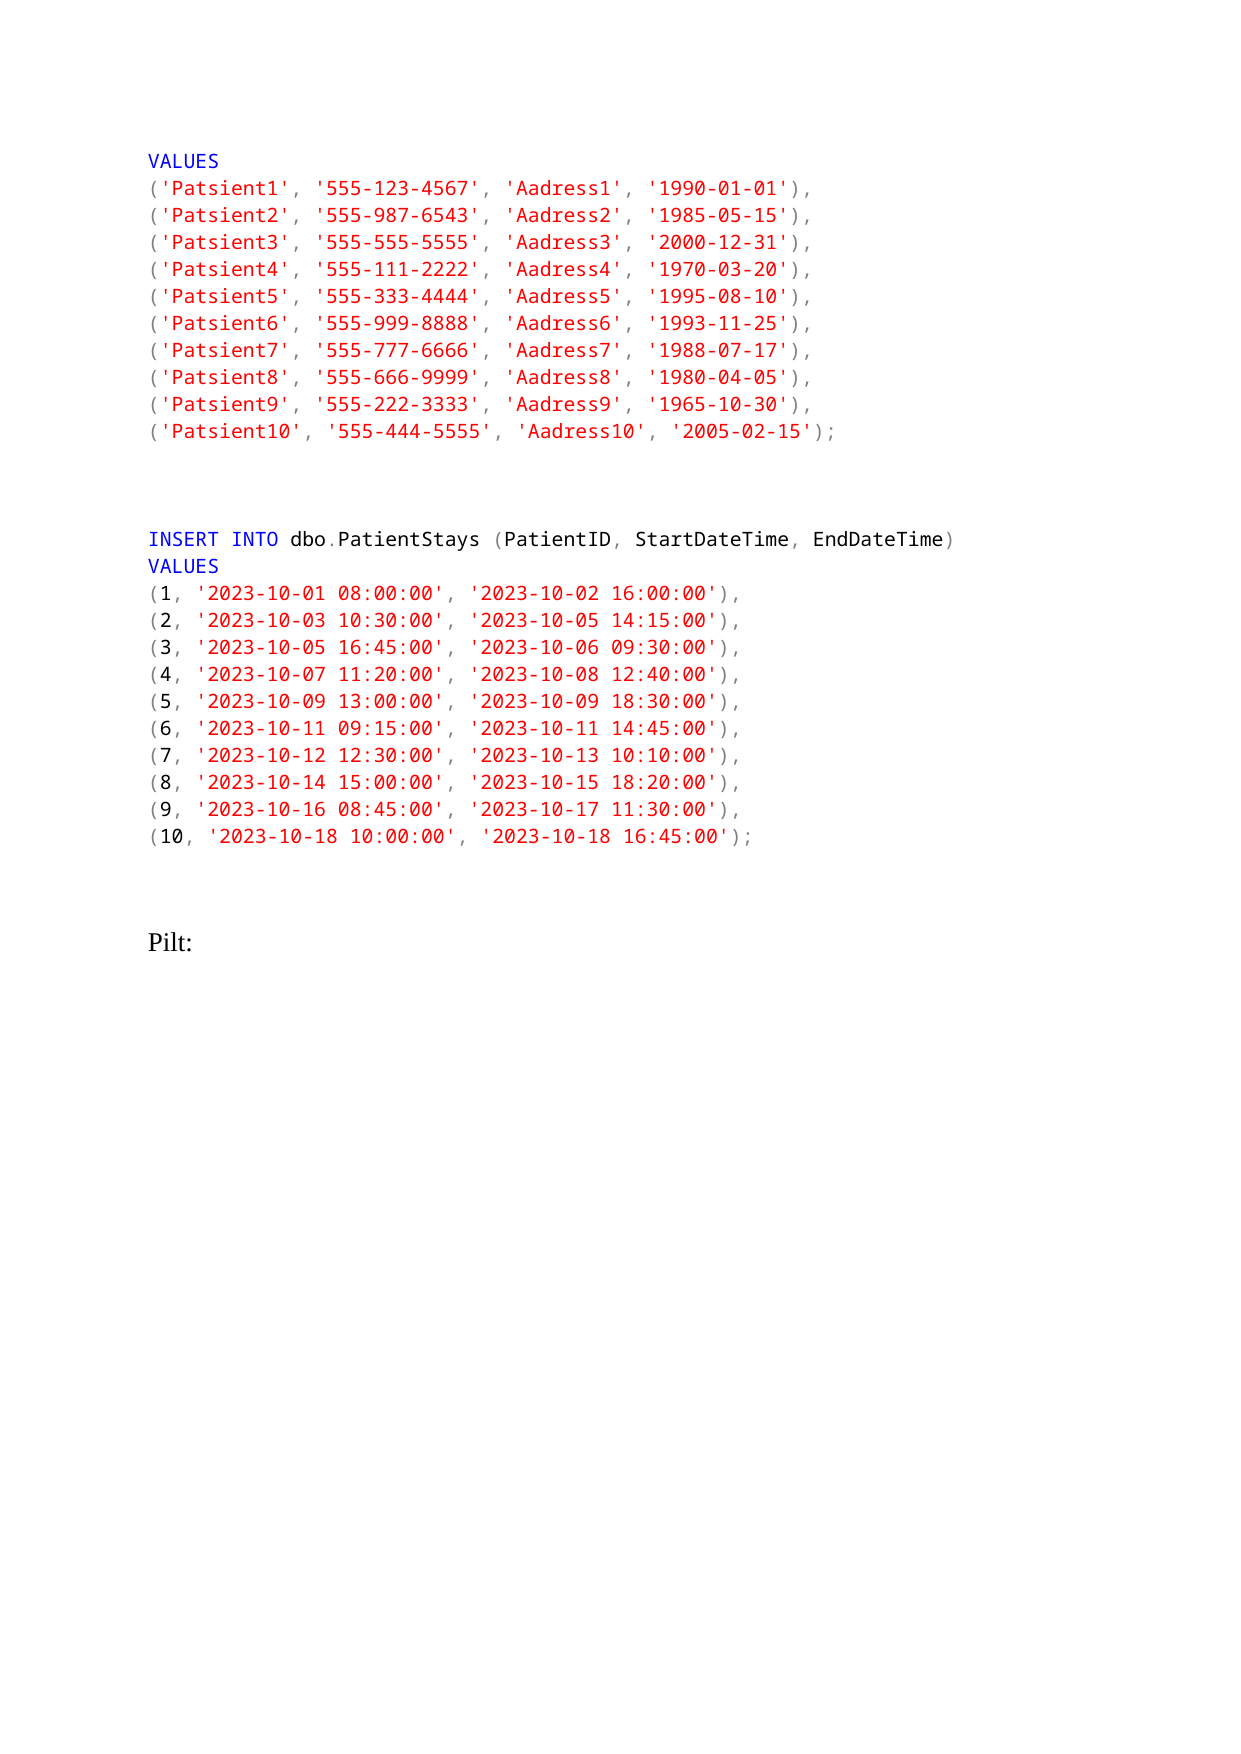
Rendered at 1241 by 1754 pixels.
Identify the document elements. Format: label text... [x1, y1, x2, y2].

text ('Patsient1', '555-123-4567', 'Aadress1', '1990-01-01'), [148, 174, 1093, 202]
text ('Patsient9', '555-222-3333', 'Aadress9', '1965-10-30'), [148, 390, 1093, 417]
text ('Patsient7', '555-777-6666', 'Aadress7', '1988-07-17'), [148, 336, 1093, 363]
text (4, '2023-10-07 11:20:00', '2023-10-08 12:40:00'), [148, 660, 1093, 687]
text Pilt: [148, 926, 1093, 957]
text (5, '2023-10-09 13:00:00', '2023-10-09 18:30:00'), [148, 687, 1093, 714]
text ('Patsient4', '555-111-2222', 'Aadress4', '1970-03-20'), [148, 256, 1093, 282]
text (7, '2023-10-12 12:30:00', '2023-10-13 10:10:00'), [148, 741, 1093, 768]
text ('Patsient3', '555-555-5555', 'Aadress3', '2000-12-31'), [148, 228, 1093, 256]
text ('Patsient5', '555-333-4444', 'Aadress5', '1995-08-10'), [148, 282, 1093, 309]
text ('Patsient8', '555-666-9999', 'Aadress8', '1980-04-05'), [148, 363, 1093, 390]
text (3, '2023-10-05 16:45:00', '2023-10-06 09:30:00'), [148, 633, 1093, 660]
text VALUES [148, 552, 1093, 579]
text (1, '2023-10-01 08:00:00', '2023-10-02 16:00:00'), [148, 579, 1093, 606]
text (10, '2023-10-18 10:00:00', '2023-10-18 16:45:00'); [148, 822, 1093, 849]
text VALUES [148, 148, 1093, 174]
text ('Patsient10', '555-444-5555', 'Aadress10', '2005-02-15'); [148, 417, 1093, 444]
text ('Patsient6', '555-999-8888', 'Aadress6', '1993-11-25'), [148, 309, 1093, 336]
text (6, '2023-10-11 09:15:00', '2023-10-11 14:45:00'), [148, 714, 1093, 741]
text (8, '2023-10-14 15:00:00', '2023-10-15 18:20:00'), [148, 768, 1093, 795]
text (9, '2023-10-16 08:45:00', '2023-10-17 11:30:00'), [148, 795, 1093, 822]
text ('Patsient2', '555-987-6543', 'Aadress2', '1985-05-15'), [148, 202, 1093, 228]
text INSERT INTO dbo.PatientStays (PatientID, StartDateTime, EndDateTime) [148, 525, 1093, 552]
text (2, '2023-10-03 10:30:00', '2023-10-05 14:15:00'), [148, 606, 1093, 633]
